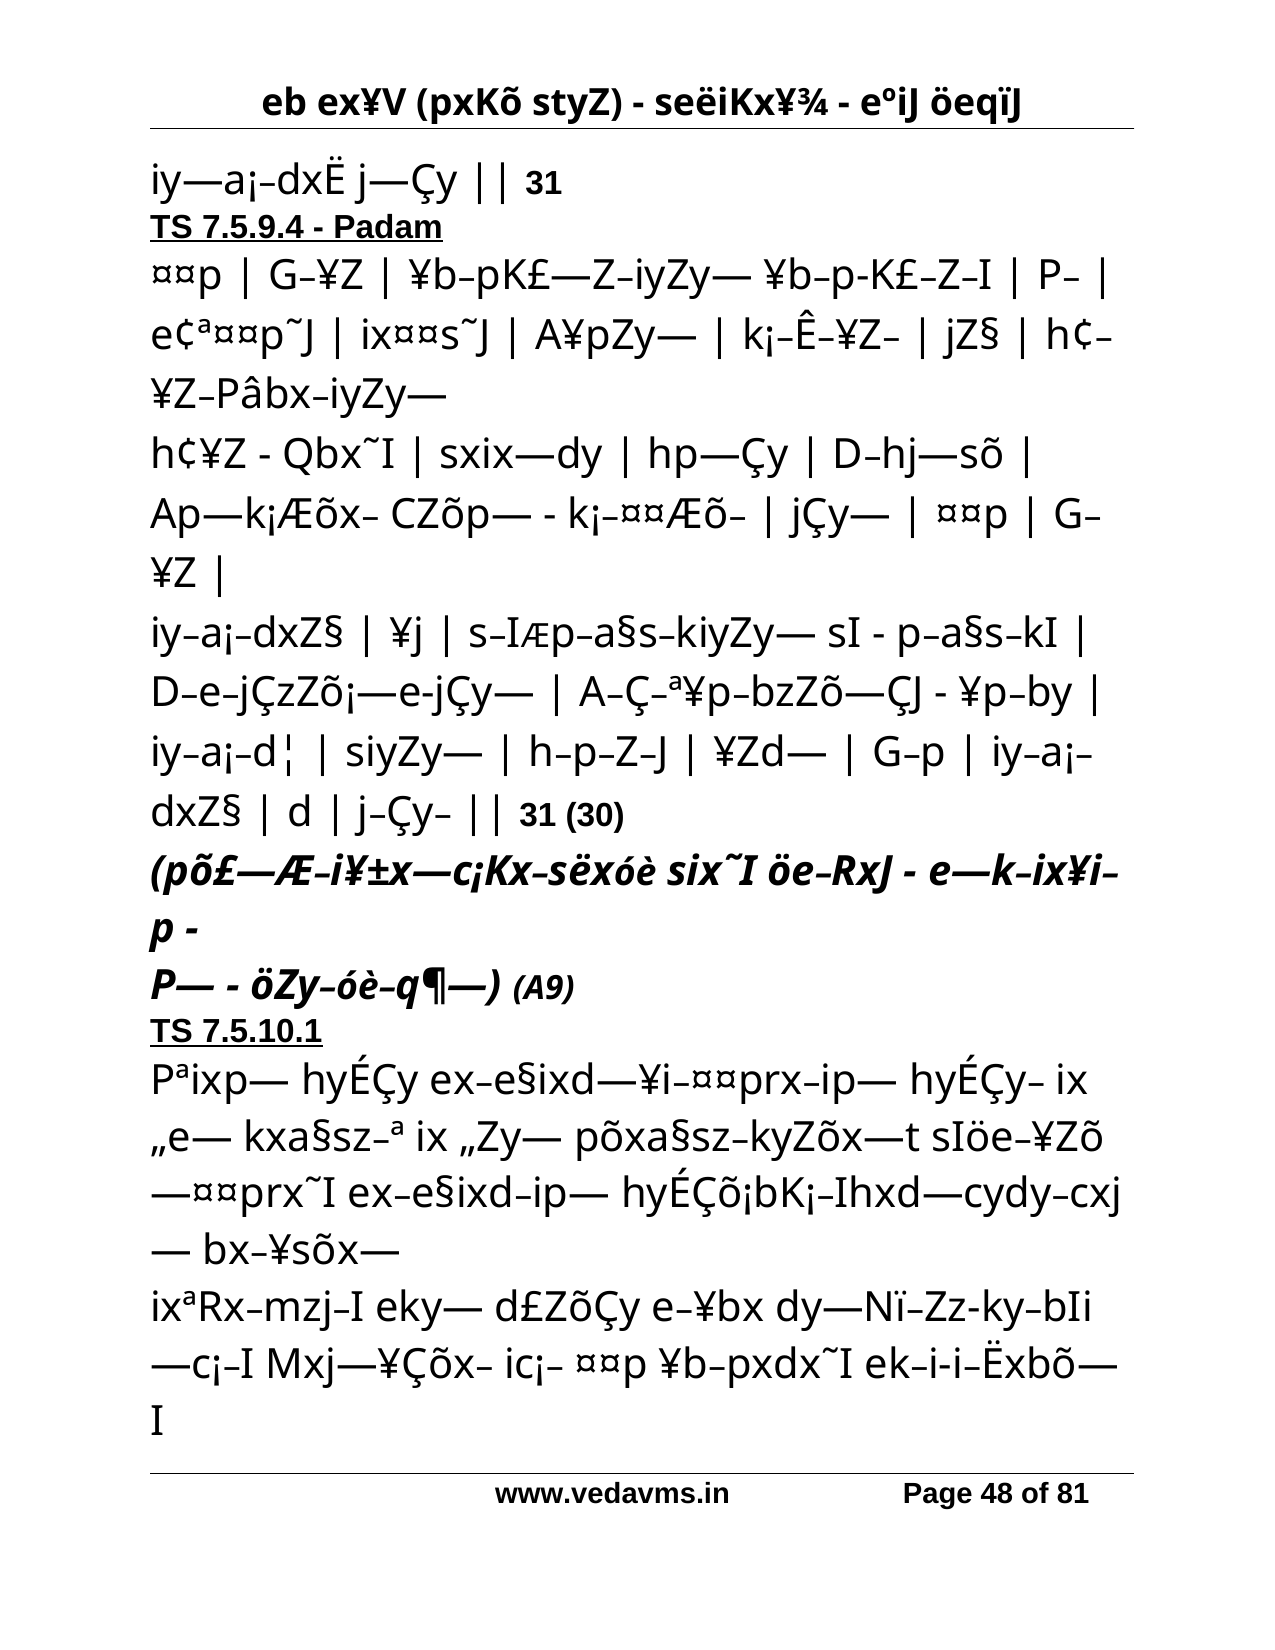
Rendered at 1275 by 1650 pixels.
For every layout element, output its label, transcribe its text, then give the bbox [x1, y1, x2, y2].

text ¤¤p | G–¥Z | ¥b–pK£—Z–iyZy— ¥b–p-K£–Z–I | P– | e¢ª¤¤p˜J | ix¤¤s˜J | A¥pZy— | k¡–Ê–¥Z– | jZ§ | h¢–¥Z–Pâbx–iyZy— [150, 245, 1124, 421]
text D–e–jÇzZõ¡—e-jÇy— | A–Ç–ª¥p–bzZõ—ÇJ - ¥p–by | [150, 662, 1124, 719]
text TS 7.5.10.1 [150, 1011, 1124, 1050]
text P— - öZy–óè–q¶—) (A9) [150, 954, 1124, 1011]
text h¢¥Z - Qbx˜I | sxix—dy | hp—Çy | D–hj—sõ | [150, 424, 1124, 481]
text (põ£—Æ–i¥±x—c¡Kx–sëxóè six˜I öe–RxJ - e—k–ix¥i–p - [150, 841, 1124, 954]
text iy—a¡–dxË j—Çy || 31 [150, 150, 1124, 207]
text Pªixp— hyÉÇy ex–e§ixd—¥i–¤¤prx–ip— hyÉÇy– ix „e— kxa§sz–ª ix „Zy— põxa§sz–kyZõx—t sIöe–¥Zõ—¤¤prx˜I ex–e§ixd–ip— hyÉÇõ¡bK¡–Ihxd—cydy–cxj— bx–¥sõx— [150, 1050, 1124, 1277]
text TS 7.5.9.4 - Padam [150, 207, 1124, 245]
text iy–a¡–dxZ§ | ¥j | s–IÆp–a§s–kiyZy— sI - p–a§s–kI | [150, 603, 1124, 659]
text iy–a¡–d¦ | siyZy— | h–p–Z–J | ¥Zd— | G–p | iy–a¡–dxZ§ | d | j–Çy– || 31 (30) [150, 722, 1124, 838]
text ixªRx–mzj–I eky— d£ZõÇy e–¥bx dy—Nï–Zz-ky–bIi—c¡–I Mxj—¥Çõx– ic¡– ¤¤p ¥b–pxdx˜I ek–i-i–Ëxbõ—I [150, 1277, 1124, 1447]
text Ap—k¡Æõx– CZõp— - k¡–¤¤Æõ– | jÇy— | ¤¤p | G–¥Z | [150, 483, 1124, 600]
